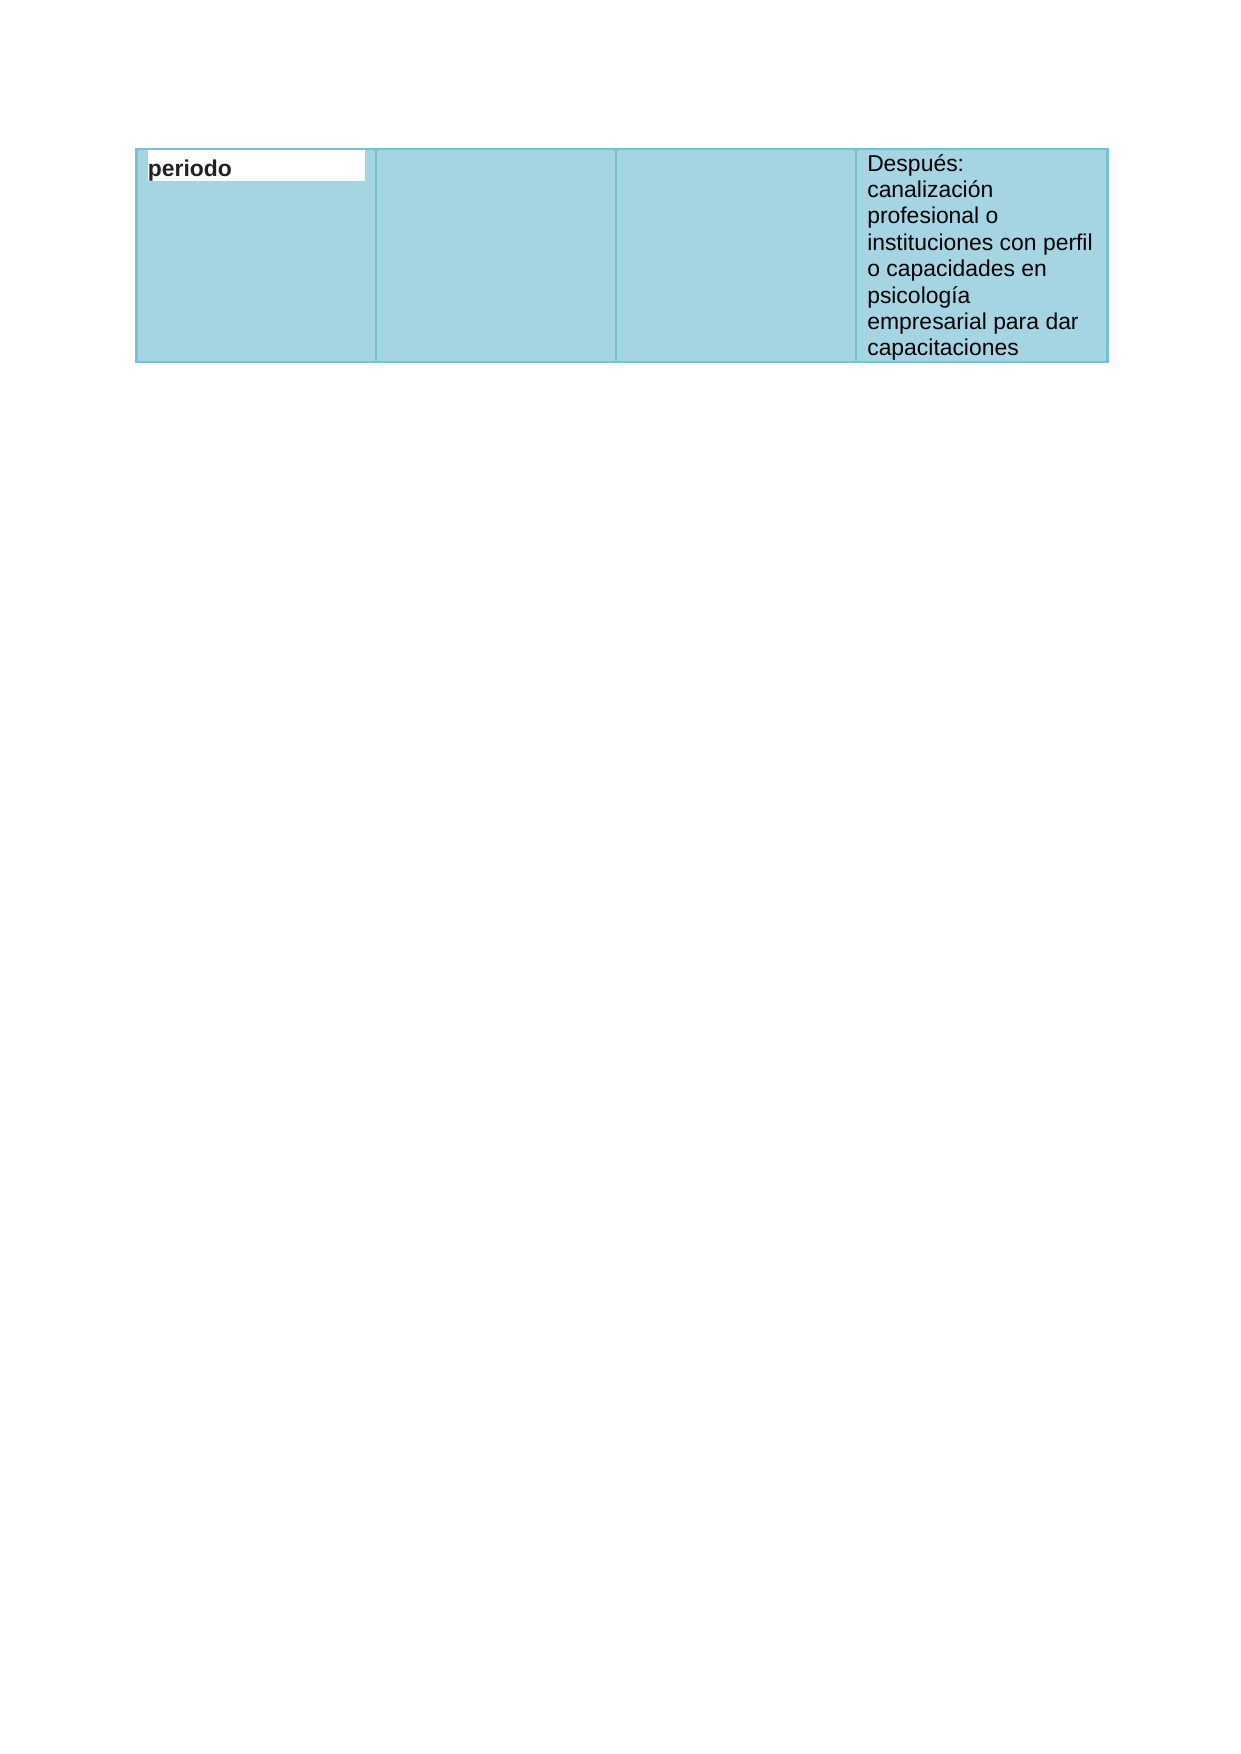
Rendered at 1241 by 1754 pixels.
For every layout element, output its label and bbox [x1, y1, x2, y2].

table_cell [377, 150, 615, 361]
table_cell [138, 150, 375, 361]
table_cell [617, 150, 855, 361]
table_cell [857, 150, 1106, 361]
